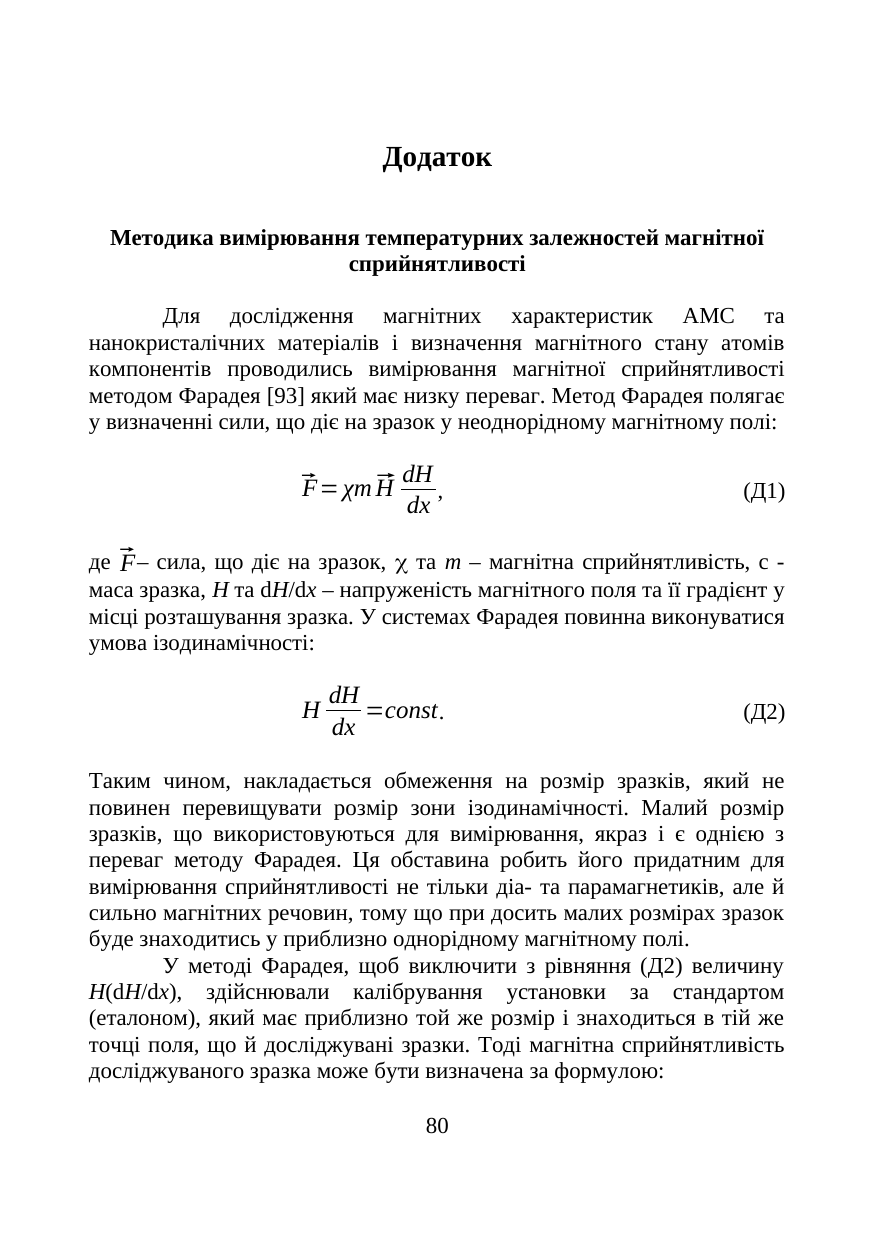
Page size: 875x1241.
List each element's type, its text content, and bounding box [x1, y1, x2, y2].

text , (Д1) [89, 461, 785, 520]
text Для дослідження магнітних характеристик АМС та нанокристалічних матеріалів і визначення магнітного стану атомів компонентів проводились вимірювання магнітної сприйнятливості методом Фарадея [93] який має низку переваг. Метод Фарадея полягає у визначенні сили, що діє на зразок у неоднорідному магнітному полі: [89, 303, 785, 434]
text Таким чином, накладається обмеження на розмір зразків, який не повинен перевищувати розмір зони ізодинамічності. Малий розмір зразків, що використовуються для вимірювання, якраз і є однією з переваг методу Фарадея. Ця обставина робить його придатним для вимірювання сприйнятливості не тільки діа- та парамагнетиків, але й сильно магнітних речовин, тому що при досить малих розмірах зразок буде знаходитись у приблизно однорідному магнітному полі. [89, 767, 785, 952]
text Методика вимірювання температурних залежностей магнітної сприйнятливості [89, 223, 785, 276]
text Додаток [89, 139, 785, 172]
text У методі Фарадея, щоб виключити з рівняння (Д2) величину H(dH/dx), здійснювали калібрування установки за стандартом (еталоном), який має приблизно той же розмір і знаходиться в тій же точці поля, що й досліджувані зразки. Тоді магнітна сприйнятливість досліджуваного зразка може бути визначена за формулою: [89, 952, 785, 1083]
text де – сила, що діє на зразок, та m – магнітна сприйнятливість, с - маса зразка, Н та dH/dx – напруженість магнітного поля та її градієнт у місці розташування зразка. У системах Фарадея повинна виконуватися умова ізодинамічності: [89, 546, 785, 656]
text . (Д2) [89, 682, 785, 741]
